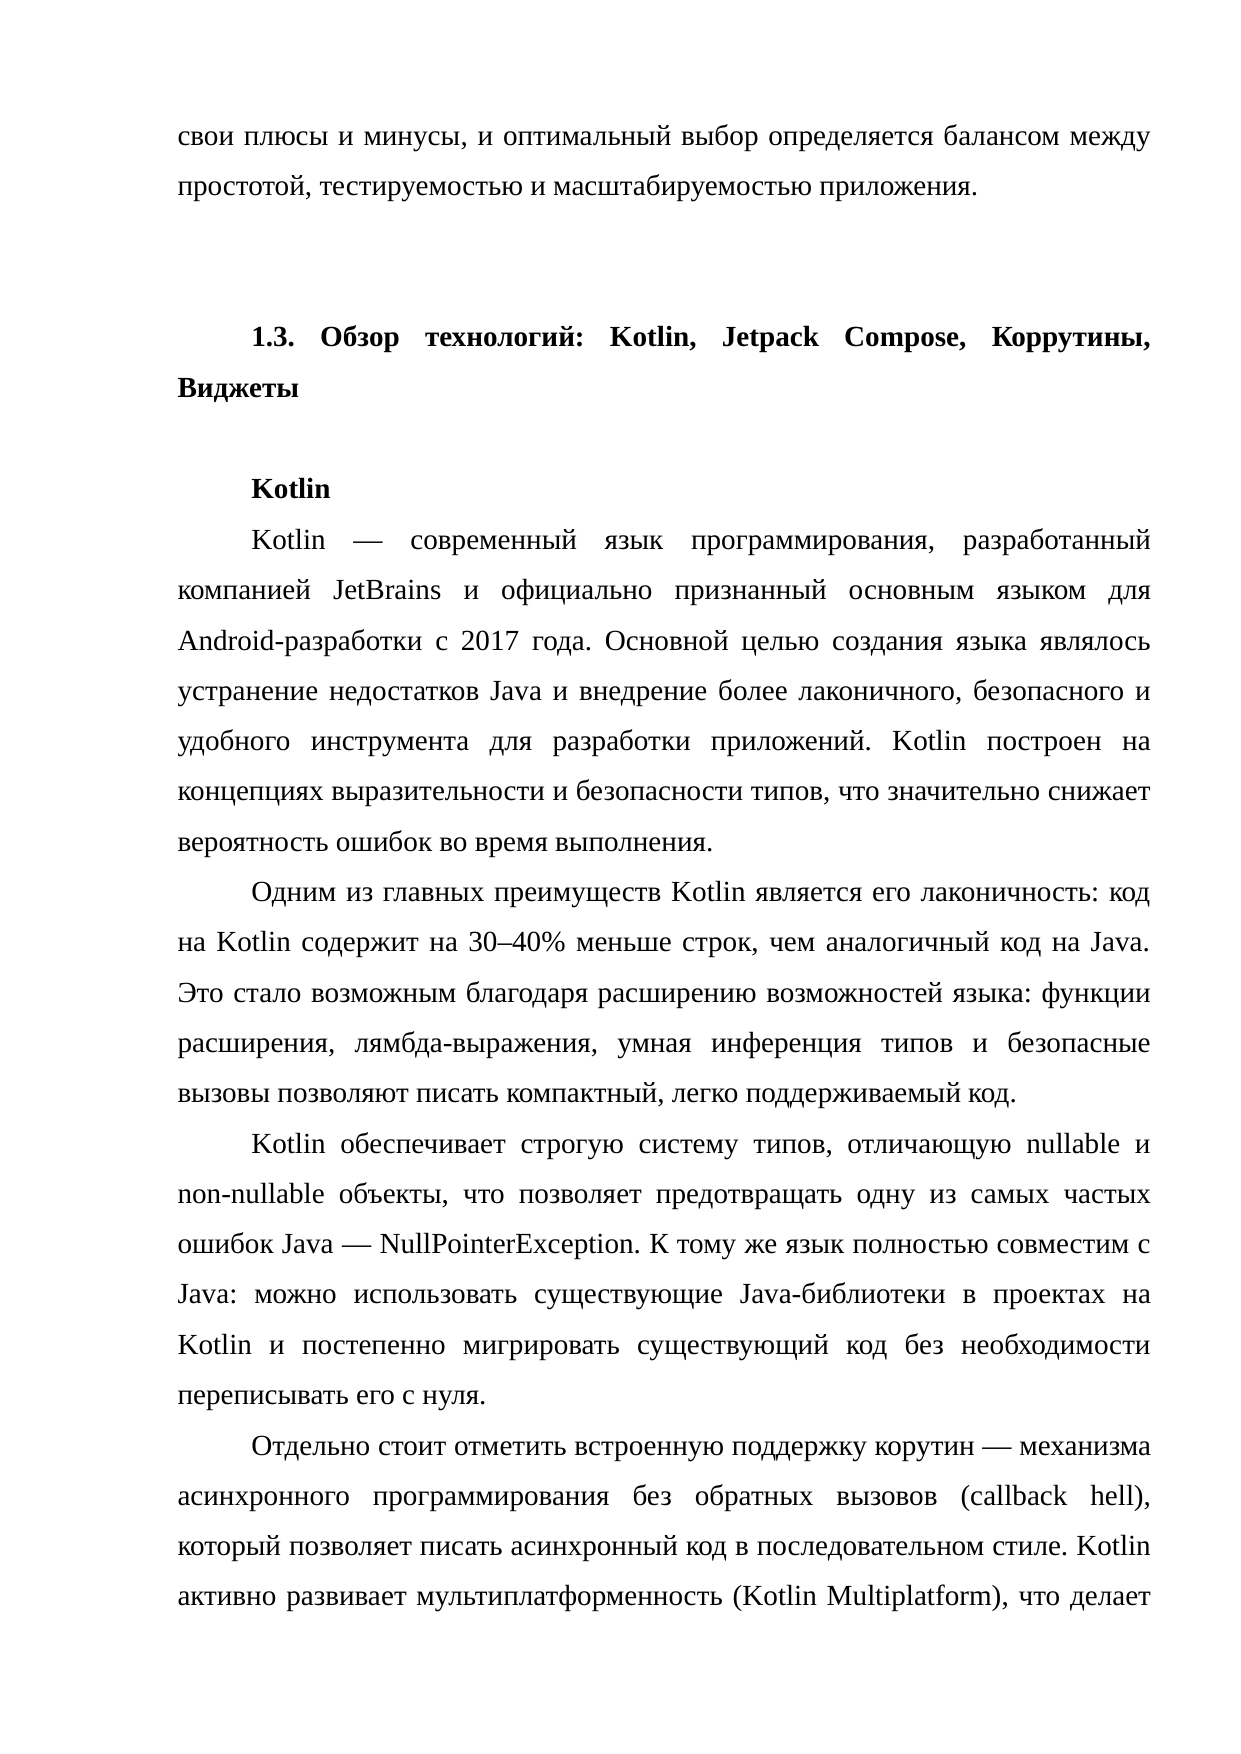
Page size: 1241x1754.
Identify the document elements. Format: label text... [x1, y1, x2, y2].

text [177, 1428, 1152, 1612]
text Kotlin обеспечивает строгую систему типов, отличающую nullable и non-nullable объекты, что позволяет предотвращать одну из самых частых ошибок Java — NullPointerException. К тому же язык полностью совместим с Java: можно использовать существующие Java-библиотеки в проектах на Kotlin и постепенно мигрировать существующий код без необходимости переписывать его с нуля. [177, 1126, 1152, 1411]
text Одним из главных преимуществ Kotlin является его лаконичность: код на Kotlin содержит на 30–40% меньше строк, чем аналогичный код на Java. Это стало возможным благодаря расширению возможностей языка: функции расширения, лямбда-выражения, умная инференция типов и безопасные вызовы позволяют писать компактный, легко поддерживаемый код. [177, 874, 1152, 1109]
text Kotlin [177, 472, 1152, 505]
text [177, 118, 1152, 202]
subtitle 1.3. Обзор технологий: Kotlin, Jetpack Compose, Коррутины, Виджеты [177, 319, 1152, 403]
text Kotlin — современный язык программирования, разработанный компанией JetBrains и официально признанный основным языком для Android-разработки с 2017 года. Основной целью создания языка являлось устранение недостатков Java и внедрение более лаконичного, безопасного и удобного инструмента для разработки приложений. Kotlin построен на концепциях выразительности и безопасности типов, что значительно снижает вероятность ошибок во время выполнения. [177, 522, 1152, 857]
